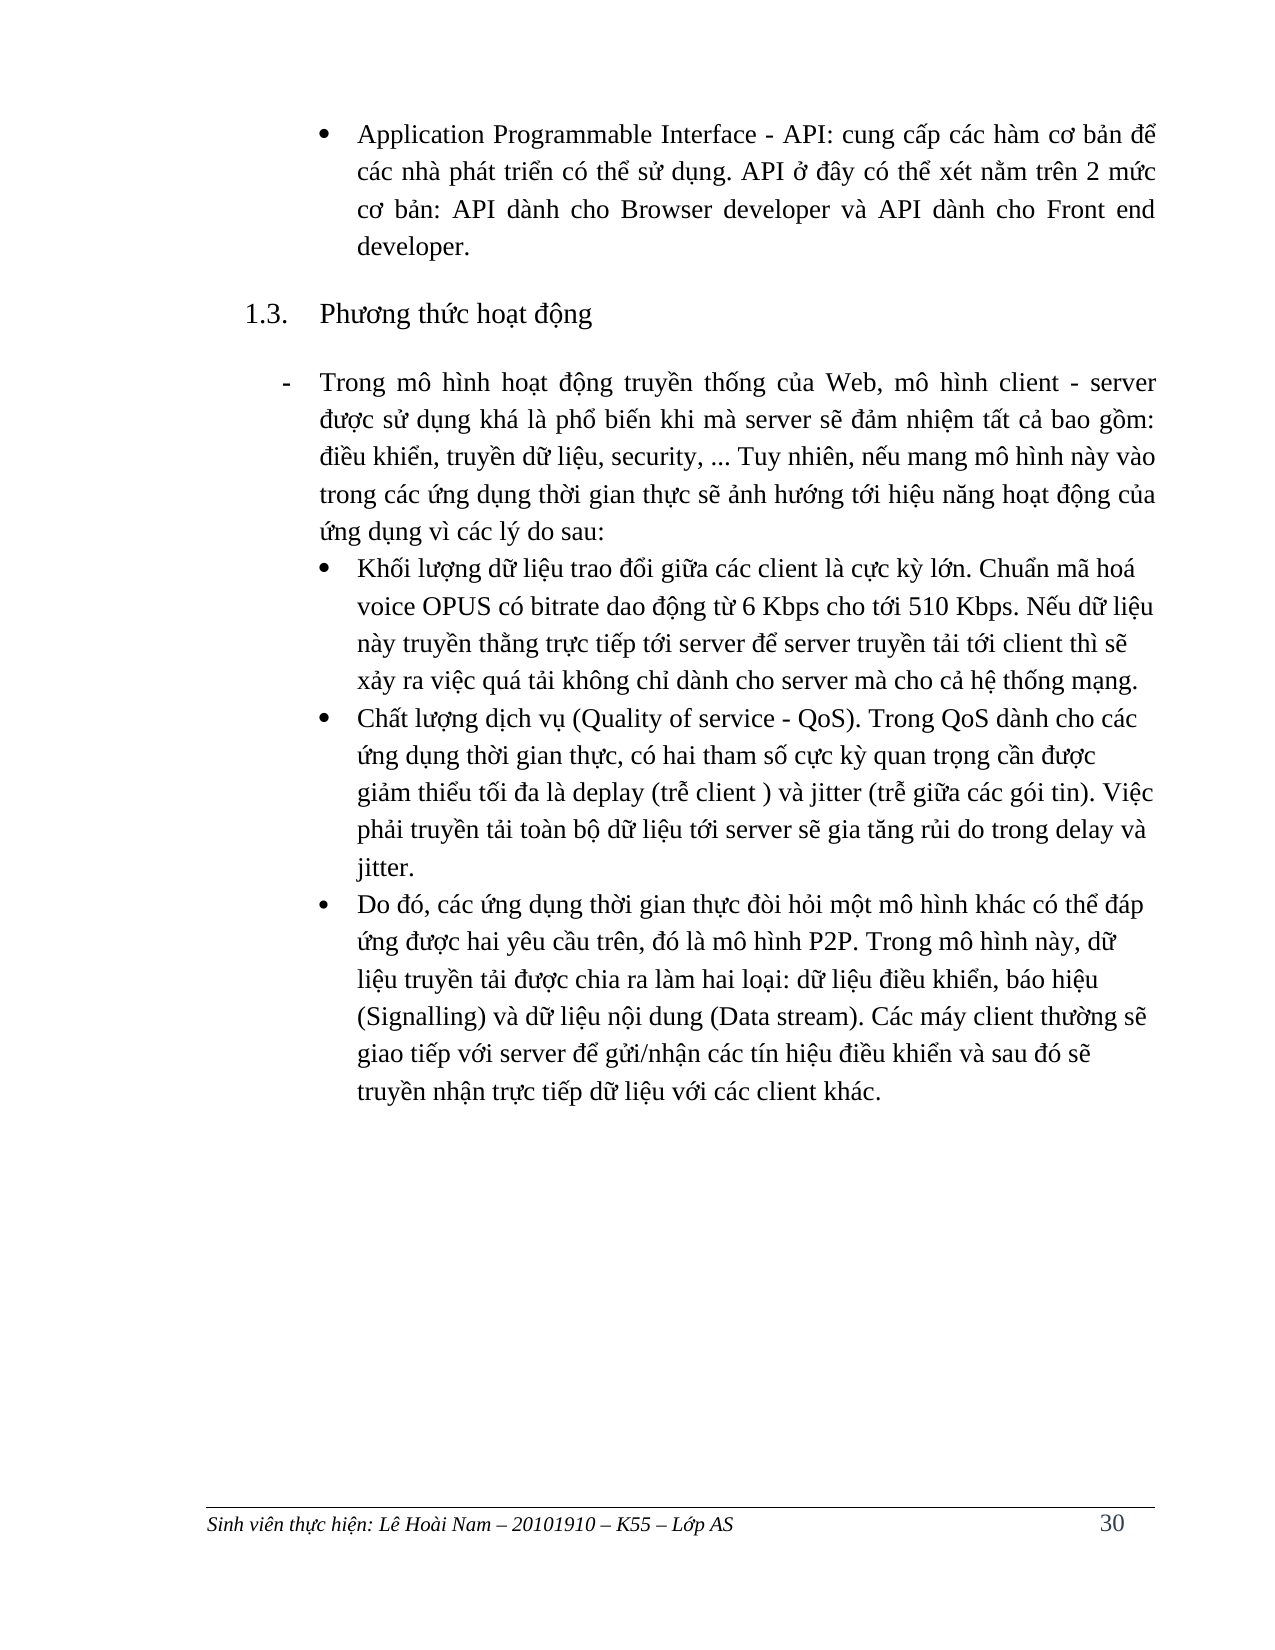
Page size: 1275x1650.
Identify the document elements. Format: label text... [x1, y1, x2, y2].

list Chất lượng dịch vụ (Quality of service - QoS). Trong QoS dành cho các ứng dụng thời gian thực, có hai tham số cực kỳ quan trọng cần được giảm thiểu tối đa là deplay (trễ client ) và jitter (trễ giữa các gói tin). Việc phải truyền tải toàn bộ dữ liệu tới server sẽ gia tăng rủi do trong delay và jitter. [319, 702, 1157, 882]
subtitle Phương thức hoạt động [244, 297, 1157, 330]
list Trong mô hình hoạt động truyền thống của Web, mô hình client - server được sử dụng khá là phổ biến khi mà server sẽ đảm nhiệm tất cả bao gồm: điều khiển, truyền dữ liệu, security, ... Tuy nhiên, nếu mang mô hình này vào trong các ứng dụng thời gian thực sẽ ảnh hướng tới hiệu năng hoạt động của ứng dụng vì các lý do sau: [282, 366, 1157, 546]
list Khối lượng dữ liệu trao đổi giữa các client là cực kỳ lớn. Chuẩn mã hoá voice OPUS có bitrate dao động từ 6 Kbps cho tới 510 Kbps. Nếu dữ liệu này truyền thằng trực tiếp tới server để server truyền tải tới client thì sẽ xảy ra việc quá tải không chỉ dành cho server mà cho cả hệ thống mạng. [319, 552, 1157, 696]
list Application Programmable Interface - API: cung cấp các hàm cơ bản để các nhà phát triển có thể sử dụng. API ở đây có thể xét nằm trên 2 mức cơ bản: API dành cho Browser developer và API dành cho Front end developer. [319, 118, 1157, 261]
list Do đó, các ứng dụng thời gian thực đòi hỏi một mô hình khác có thể đáp ứng được hai yêu cầu trên, đó là mô hình P2P. Trong mô hình này, dữ liệu truyền tải được chia ra làm hai loại: dữ liệu điều khiển, báo hiệu (Signalling) và dữ liệu nội dung (Data stream). Các máy client thường sẽ giao tiếp với server để gửi/nhận các tín hiệu điều khiển và sau đó sẽ truyền nhận trực tiếp dữ liệu với các client khác. [319, 888, 1157, 1108]
